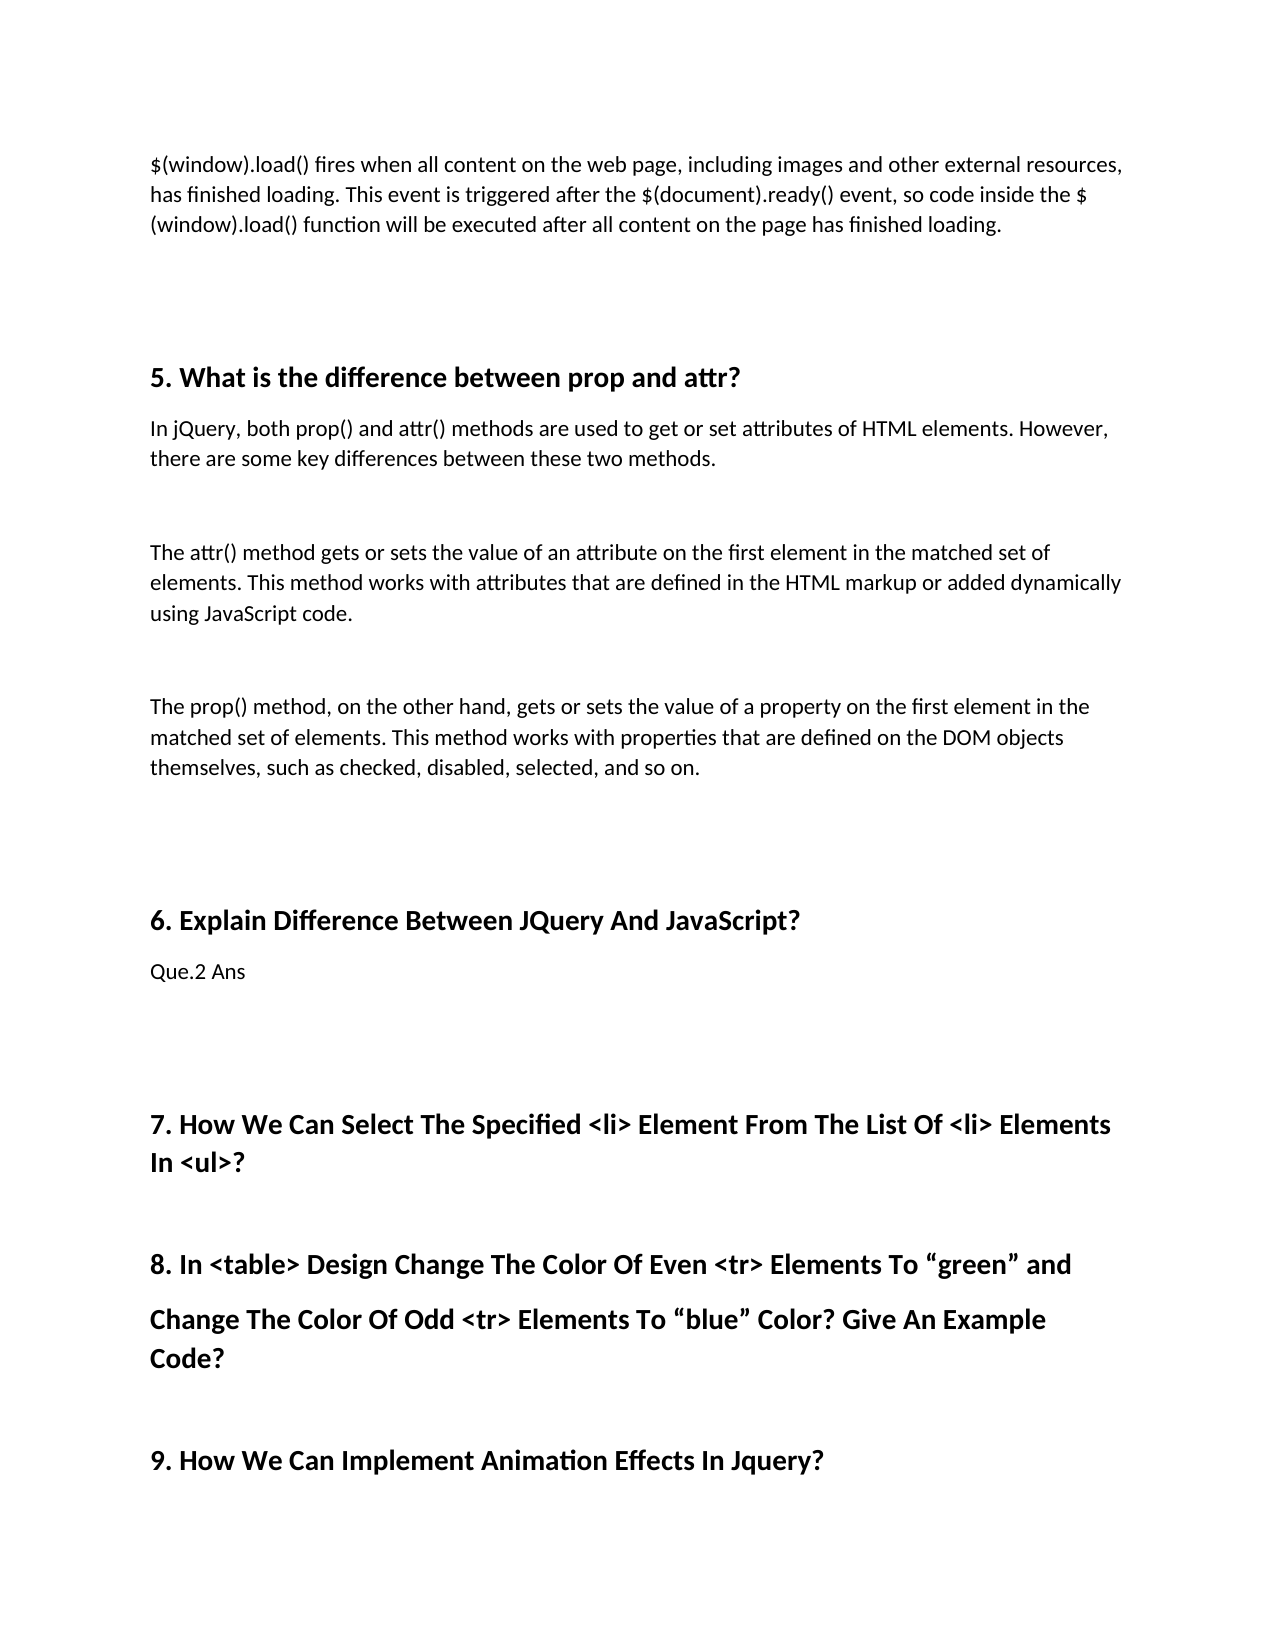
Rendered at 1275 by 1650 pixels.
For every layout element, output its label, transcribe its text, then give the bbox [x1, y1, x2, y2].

text 6. Explain Difference Between JQuery And JavaScript? [150, 902, 1125, 937]
text 8. In <table> Design Change The Color Of Even <tr> Elements To “green” and [150, 1246, 1125, 1282]
text 9. How We Can Implement Animation Effects In Jquery? [150, 1442, 1125, 1477]
text 7. How We Can Select The Specified <li> Element From The List Of <li> Elements In <ul>? [150, 1106, 1125, 1180]
text $(window).load() fires when all content on the web page, including images and other external resources, has finished loading. This event is triggered after the $(document).ready() event, so code inside the $(window).load() function will be executed after all content on the page has finished loading. [150, 150, 1125, 238]
text The attr() method gets or sets the value of an attribute on the first element in the matched set of elements. This method works with attributes that are defined in the HTML markup or added dynamically using JavaScript code. [150, 538, 1125, 627]
text Que.2 Ans [150, 957, 1125, 985]
text In jQuery, both prop() and attr() methods are used to get or set attributes of HTML elements. However, there are some key differences between these two methods. [150, 414, 1125, 473]
text Change The Color Of Odd <tr> Elements To “blue” Color? Give An Example Code? [150, 1301, 1125, 1375]
text 5. What is the difference between prop and attr? [150, 359, 1125, 395]
text The prop() method, on the other hand, gets or sets the value of a property on the first element in the matched set of elements. This method works with properties that are defined on the DOM objects themselves, such as checked, disabled, selected, and so on. [150, 692, 1125, 781]
